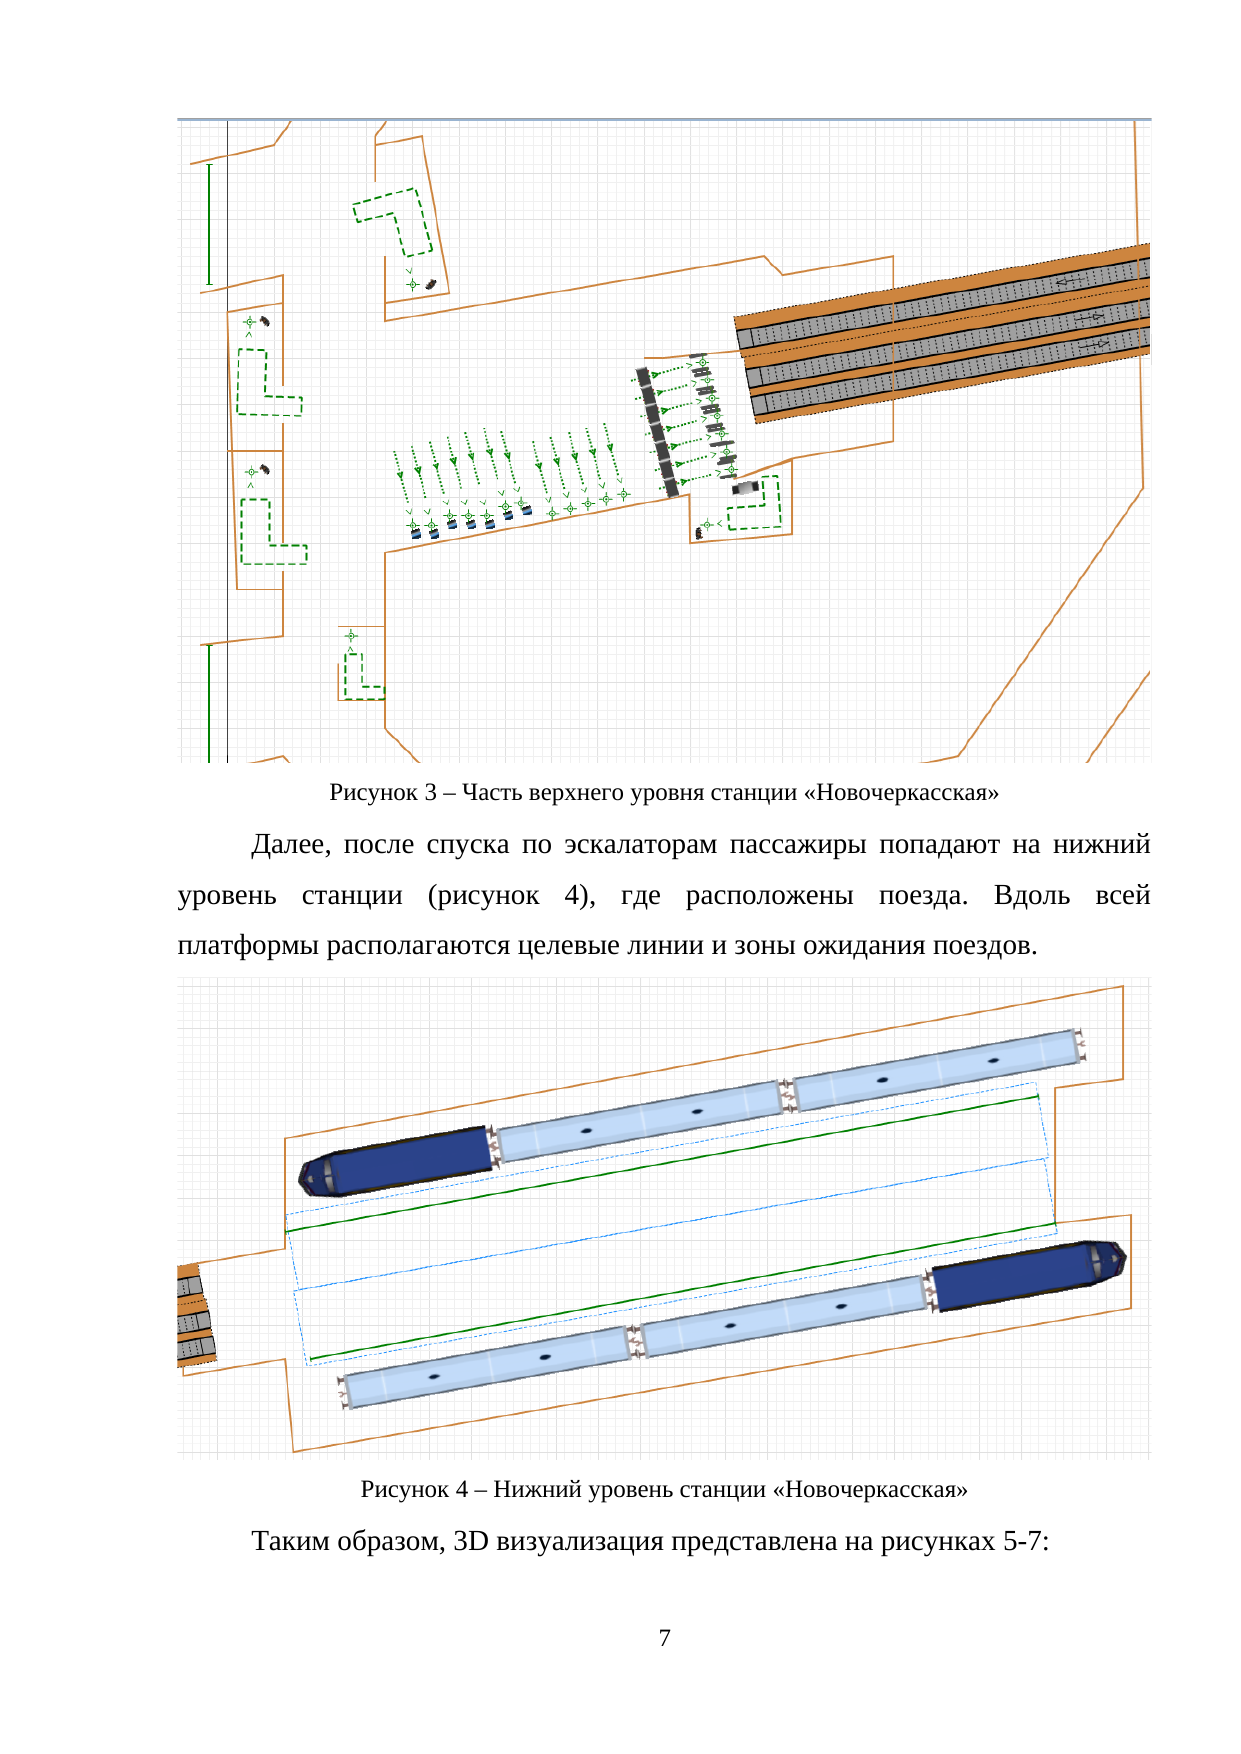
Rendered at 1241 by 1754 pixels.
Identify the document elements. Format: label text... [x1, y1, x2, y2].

text Таким образом, 3D визуализация представлена на рисунках 5-7: [177, 1523, 1152, 1557]
text Рисунок 3 – Часть верхнего уровня станции «Новочеркасская» [177, 777, 1152, 806]
text Далее, после спуска по эскалаторам пассажиры попадают на нижний уровень станции (рисунок 4), где расположены поезда. Вдоль всей платформы располагаются целевые линии и зоны ожидания поездов. [177, 826, 1152, 961]
picture [177, 977, 1152, 1460]
picture [177, 118, 1152, 763]
text Рисунок 4 – Нижний уровень станции «Новочеркасская» [177, 1474, 1152, 1503]
